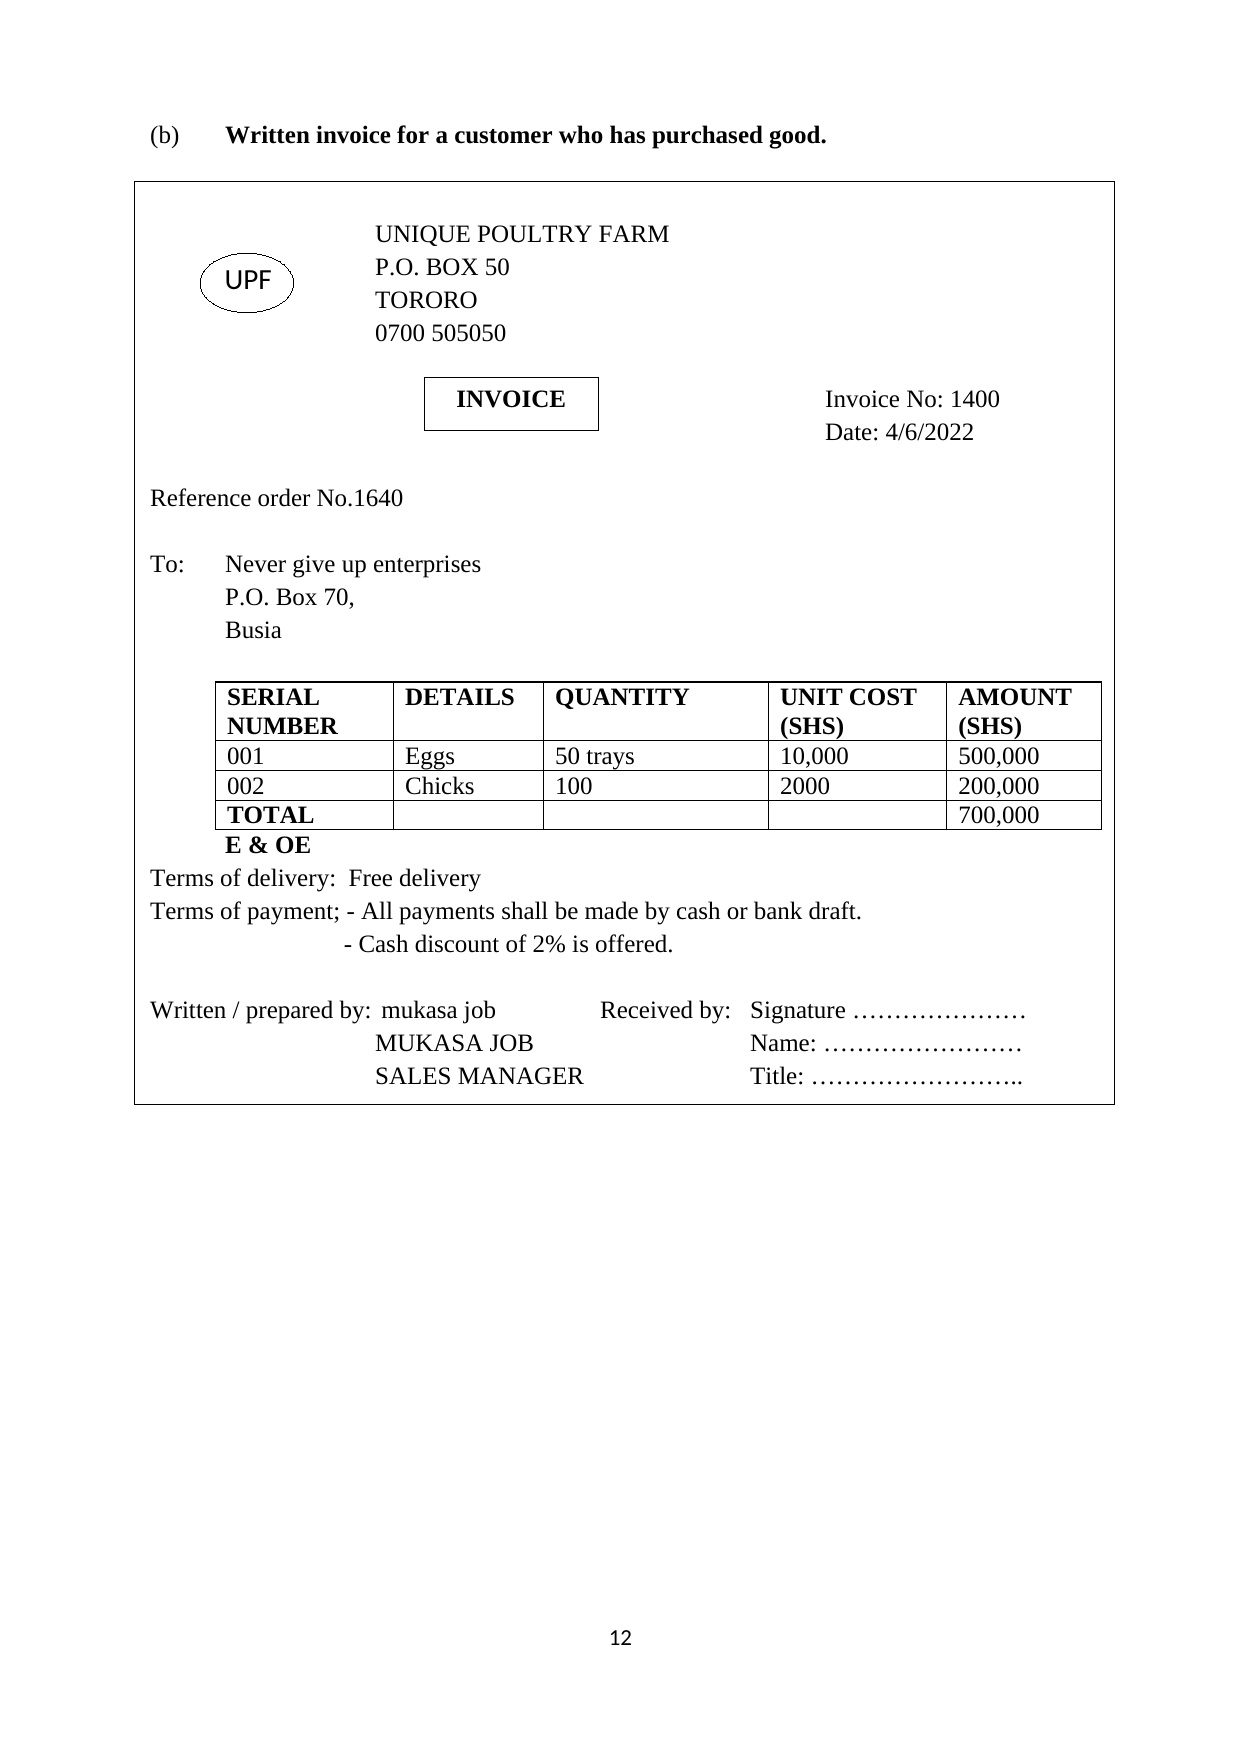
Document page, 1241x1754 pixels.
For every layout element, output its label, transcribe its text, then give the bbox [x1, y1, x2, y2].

table_cell Eggs [394, 741, 543, 770]
text P.O. BOX 50 [150, 252, 1090, 281]
text Written / prepared by: mukasa job Received by: Signature ………………… [150, 995, 1090, 1024]
text Reference order No.1640 [150, 483, 1090, 512]
text SALES MANAGER Title: …………………….. [150, 1061, 1090, 1090]
list - Cash discount of 2% is offered. [337, 929, 1090, 958]
table_cell 001 [216, 741, 393, 770]
table_cell 200,000 [947, 771, 1101, 799]
table_cell TOTAL [216, 801, 393, 829]
text E & OE [150, 830, 1090, 859]
text UNIQUE POULTRY FARM [150, 219, 1090, 248]
text (b) Written invoice for a customer who has purchased good. [150, 120, 1090, 149]
table_cell Chicks [394, 771, 543, 799]
table_cell 002 [216, 771, 393, 799]
table_cell 50 trays [544, 741, 768, 770]
table_cell [544, 801, 768, 829]
text Terms of payment; - All payments shall be made by cash or bank draft. [150, 896, 1090, 925]
table_cell 500,000 [947, 741, 1101, 770]
table_cell [769, 801, 946, 829]
text Invoice No: 1400 [825, 384, 1090, 413]
text MUKASA JOB Name: …………………… [150, 1028, 1090, 1057]
table_cell 100 [544, 771, 768, 799]
table_cell 2000 [769, 771, 946, 799]
text TORORO [150, 285, 1090, 314]
table_cell [394, 801, 543, 829]
table_cell 700,000 [947, 801, 1101, 829]
table_header SERIAL NUMBER [216, 683, 393, 740]
table_header QUANTITY [544, 683, 768, 740]
table_header DETAILS [394, 683, 543, 740]
text To: Never give up enterprises [150, 549, 1090, 578]
text 0700 505050 [150, 318, 1090, 347]
text Terms of delivery: Free delivery [150, 863, 1090, 892]
table_cell 10,000 [769, 741, 946, 770]
text Date: 4/6/2022 [825, 417, 1090, 446]
text P.O. Box 70, [150, 582, 1090, 611]
text Busia [150, 615, 1090, 644]
table_header AMOUNT (SHS) [947, 683, 1101, 740]
table_header UNIT COST (SHS) [769, 683, 946, 740]
